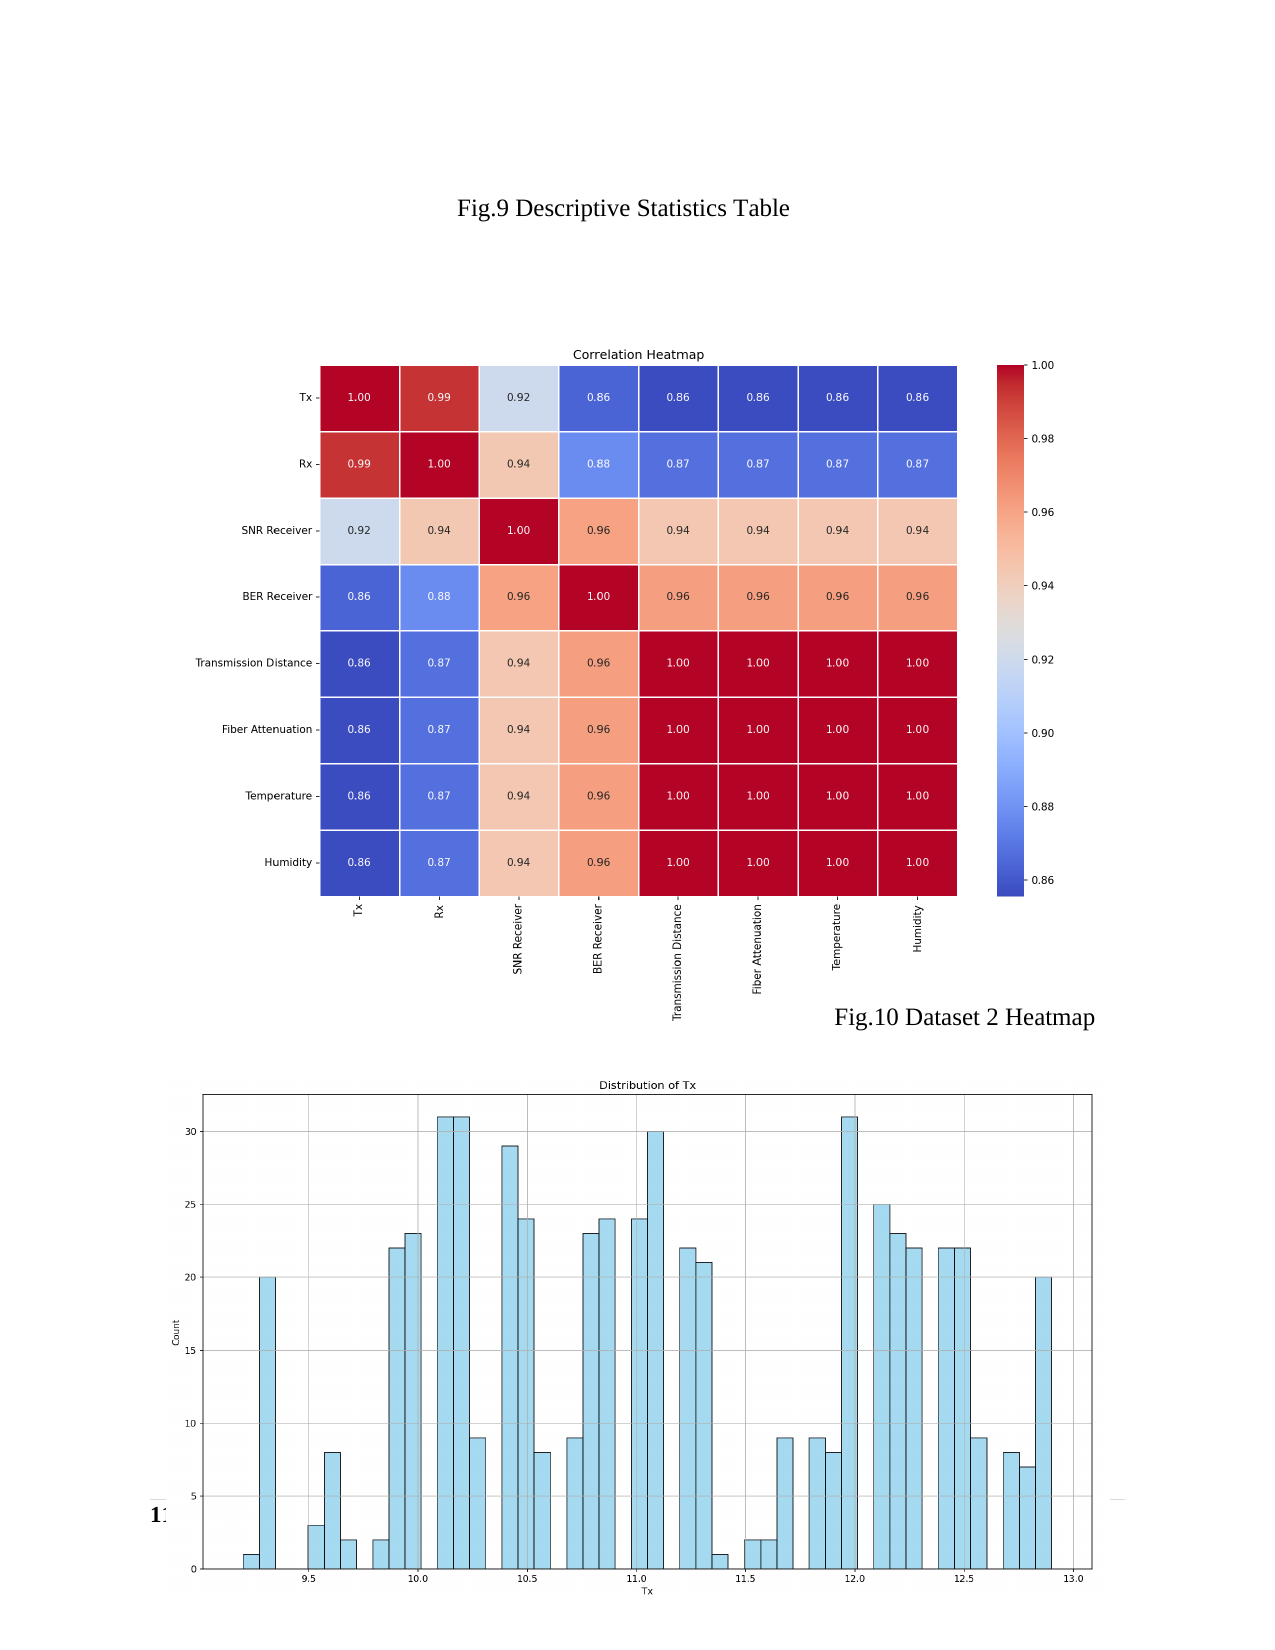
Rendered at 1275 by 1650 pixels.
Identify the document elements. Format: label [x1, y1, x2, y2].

picture [166, 1073, 1110, 1601]
picture [193, 342, 1084, 1030]
